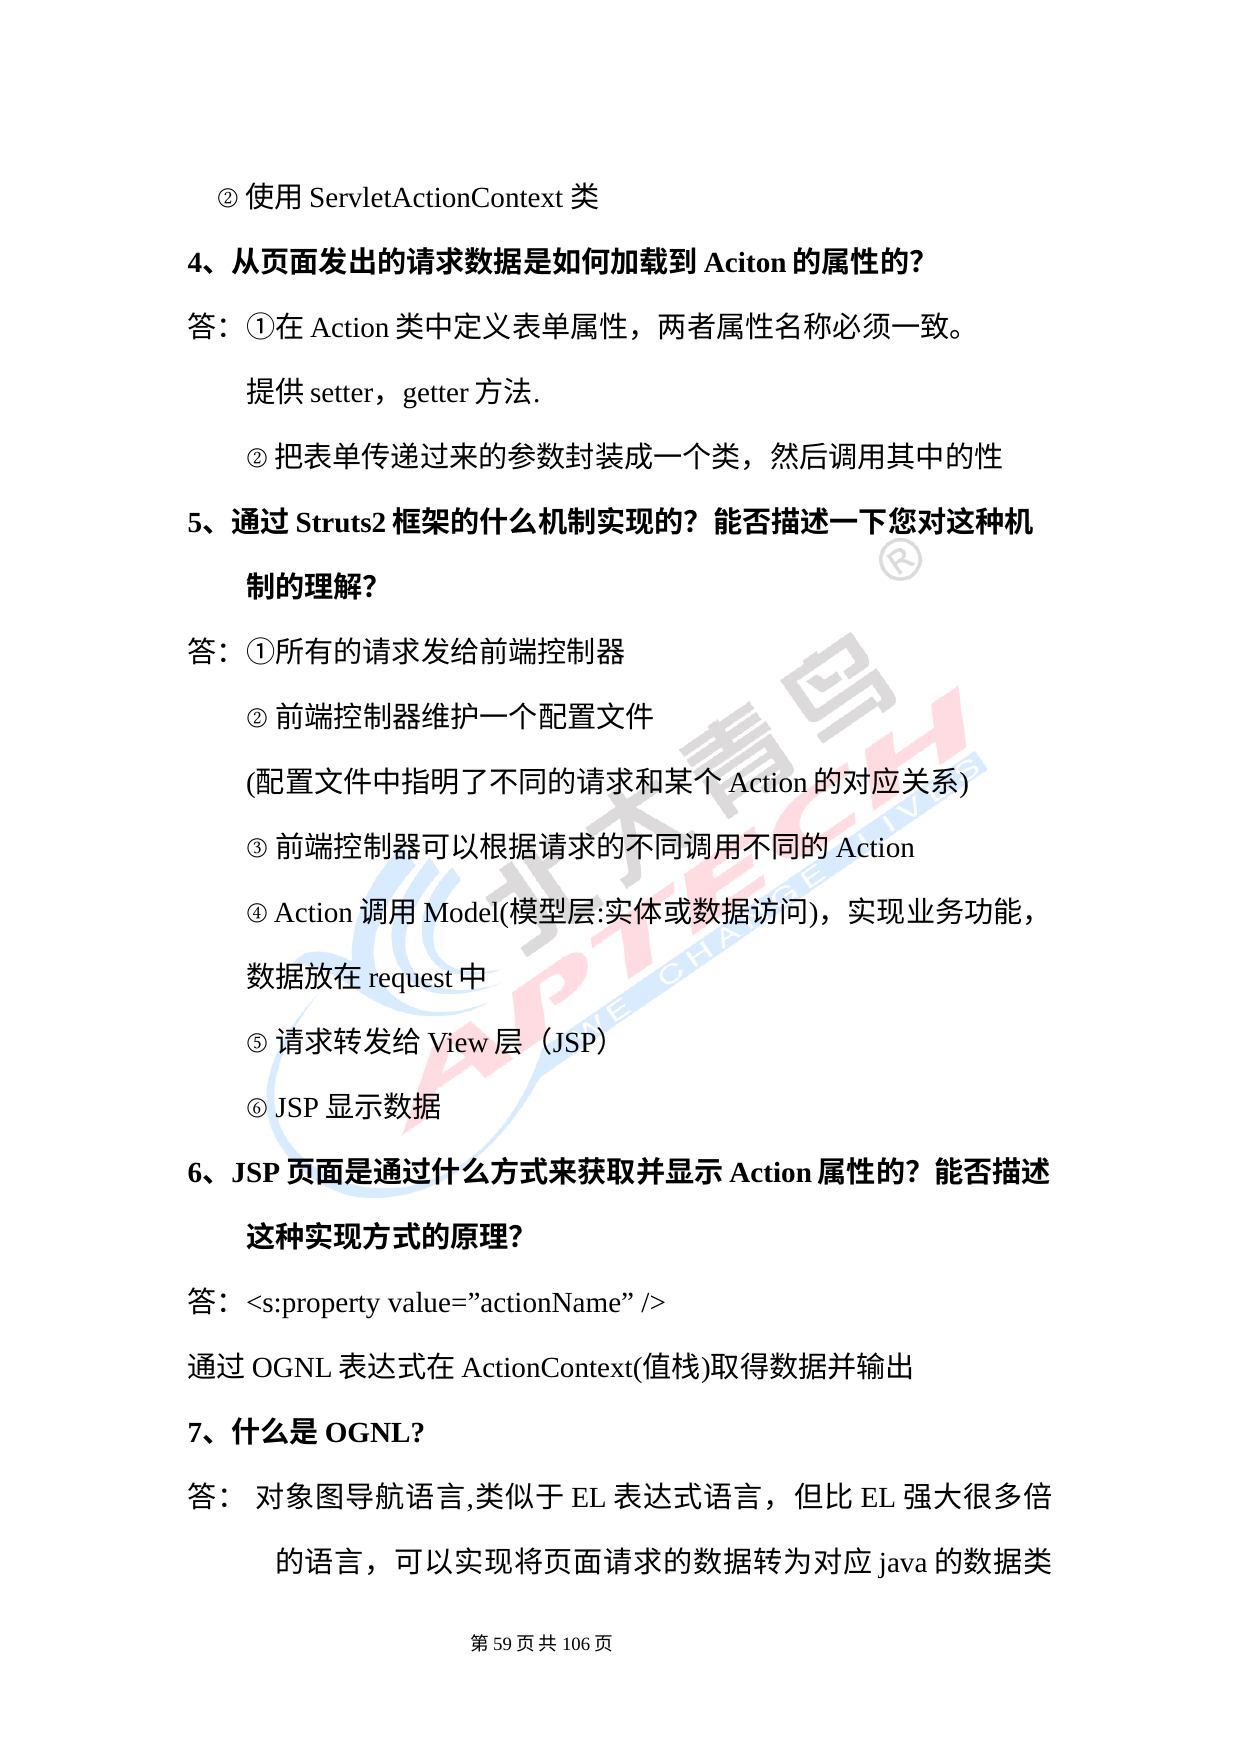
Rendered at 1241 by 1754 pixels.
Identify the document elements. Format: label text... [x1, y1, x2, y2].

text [187, 1462, 1053, 1592]
text 答：①在Action类中定义表单属性，两者属性名称必须一致。 [187, 292, 1053, 357]
text 7、什么是OGNL? [187, 1397, 1053, 1462]
text 提供setter，getter方法. [246, 357, 1053, 422]
text 通过OGNL表达式在ActionContext(值栈)取得数据并输出 [187, 1332, 1053, 1397]
text ②使用ServletActionContext 类 [187, 162, 1053, 227]
text 答：<s:property value=”actionName” /> [187, 1267, 1053, 1332]
text 4、从页面发出的请求数据是如何加载到Aciton的属性的？ [187, 227, 1053, 292]
text 答：①所有的请求发给前端控制器 ② 前端控制器维护一个配置文件 (配置文件中指明了不同的请求和某个Action的对应关系) ③ 前端控制器可以根据请求的不同调用不同的Action ④ Action调用Model(模型层:实体或数据访问)，实现业务功能， 数据放在request中 ⑤ 请求转发给View层（JSP） ⑥ JSP显示数据 [187, 617, 1053, 1137]
text 5、通过Struts2框架的什么机制实现的？能否描述一下您对这种机制的理解？ [187, 487, 1053, 617]
text 6、JSP页面是通过什么方式来获取并显示Action属性的？能否描述这种实现方式的原理？ [187, 1137, 1053, 1267]
text ②把表单传递过来的参数封装成一个类，然后调用其中的性 [187, 422, 1053, 487]
